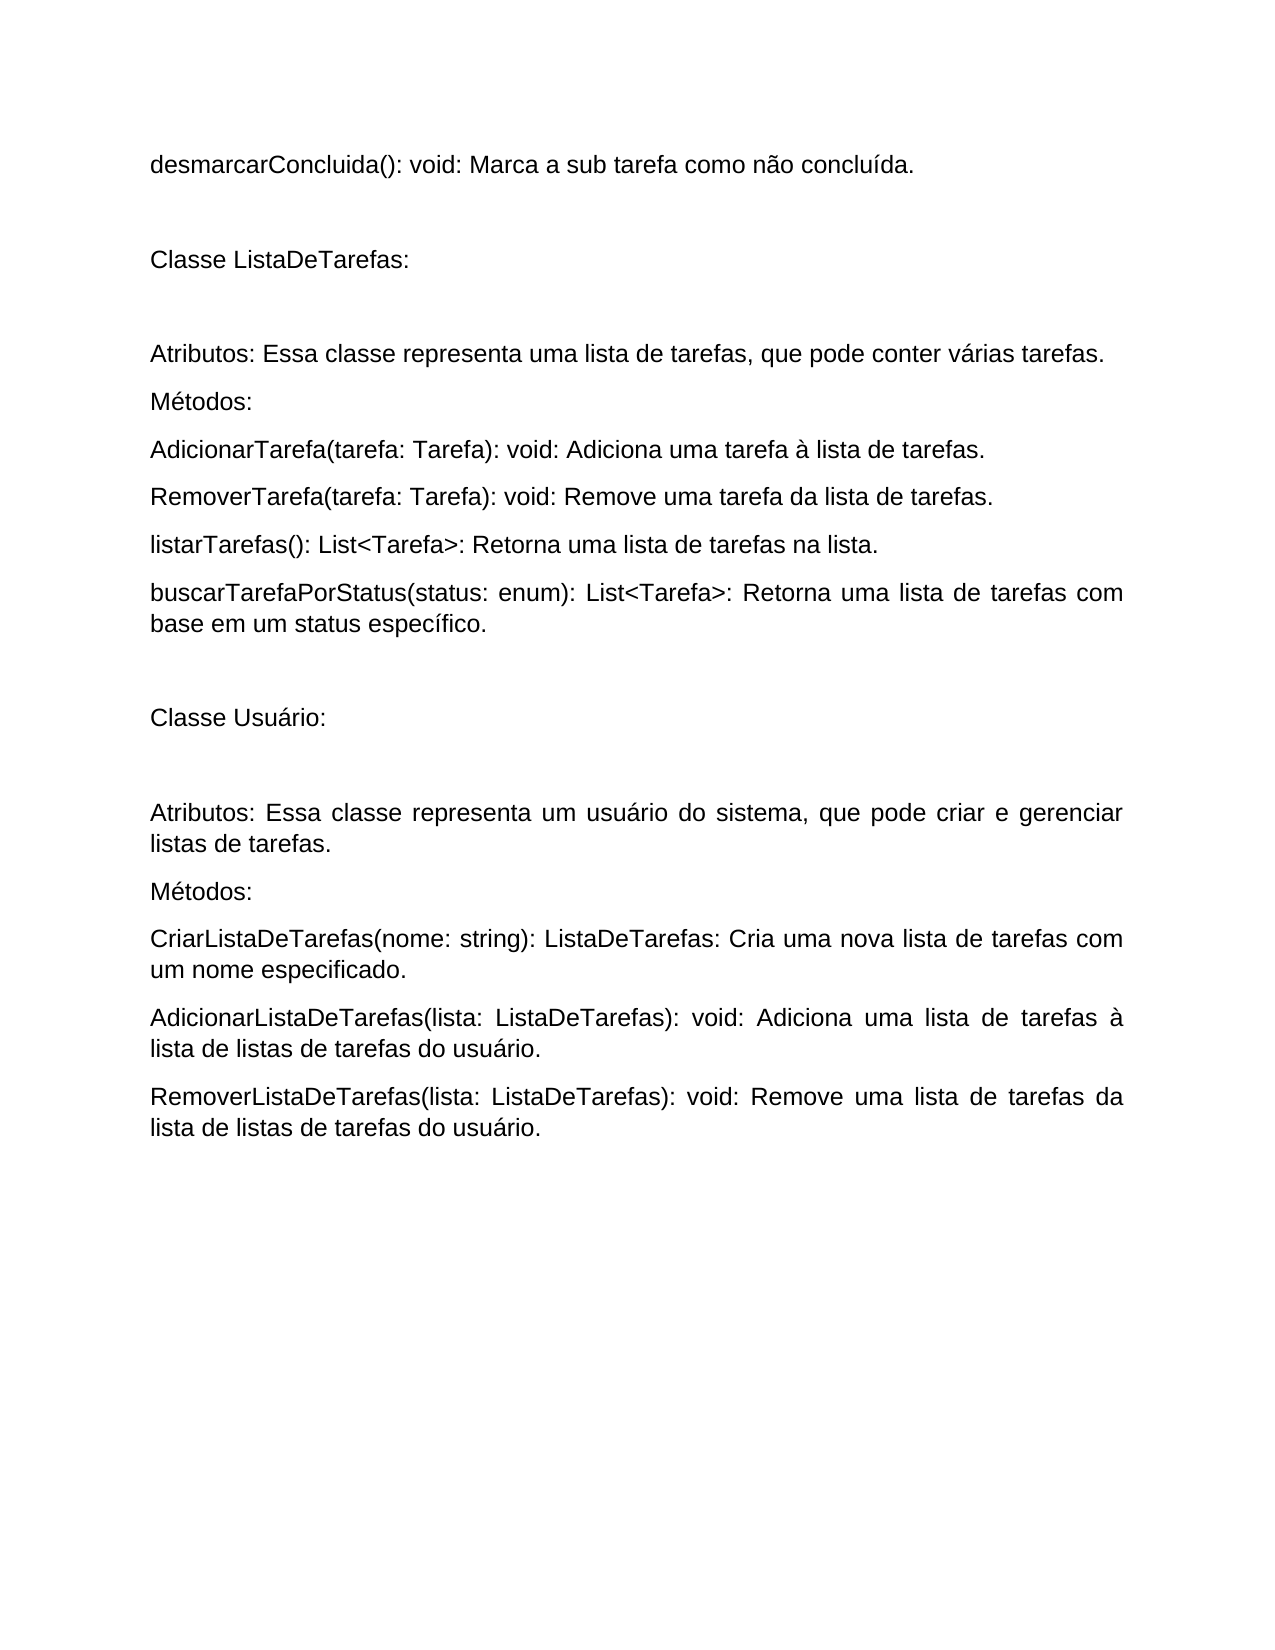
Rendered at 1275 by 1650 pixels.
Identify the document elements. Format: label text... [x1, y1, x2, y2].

text Atributos: Essa classe representa um usuário do sistema, que pode criar e gerenciar listas de tarefas. [150, 798, 1125, 858]
text Métodos: [150, 877, 1125, 905]
text Métodos: [150, 387, 1125, 416]
text Atributos: Essa classe representa uma lista de tarefas, que pode conter várias tarefas. [150, 339, 1125, 368]
text AdicionarListaDeTarefas(lista: ListaDeTarefas): void: Adiciona uma lista de tarefas à lista de listas de tarefas do usuário. [150, 1003, 1125, 1063]
text buscarTarefaPorStatus(status: enum): List<Tarefa>: Retorna uma lista de tarefas com base em um status específico. [150, 578, 1125, 637]
text Classe ListaDeTarefas: [150, 244, 1125, 273]
text RemoverTarefa(tarefa: Tarefa): void: Remove uma tarefa da lista de tarefas. [150, 482, 1125, 511]
text desmarcarConcluida(): void: Marca a sub tarefa como não concluída. [150, 150, 1125, 179]
text Classe Usuário: [150, 703, 1125, 732]
text listarTarefas(): List<Tarefa>: Retorna uma lista de tarefas na lista. [150, 530, 1125, 559]
text CriarListaDeTarefas(nome: string): ListaDeTarefas: Cria uma nova lista de tarefas com um nome especificado. [150, 924, 1125, 984]
text RemoverListaDeTarefas(lista: ListaDeTarefas): void: Remove uma lista de tarefas da lista de listas de tarefas do usuário. [150, 1082, 1125, 1142]
text AdicionarTarefa(tarefa: Tarefa): void: Adiciona uma tarefa à lista de tarefas. [150, 434, 1125, 463]
